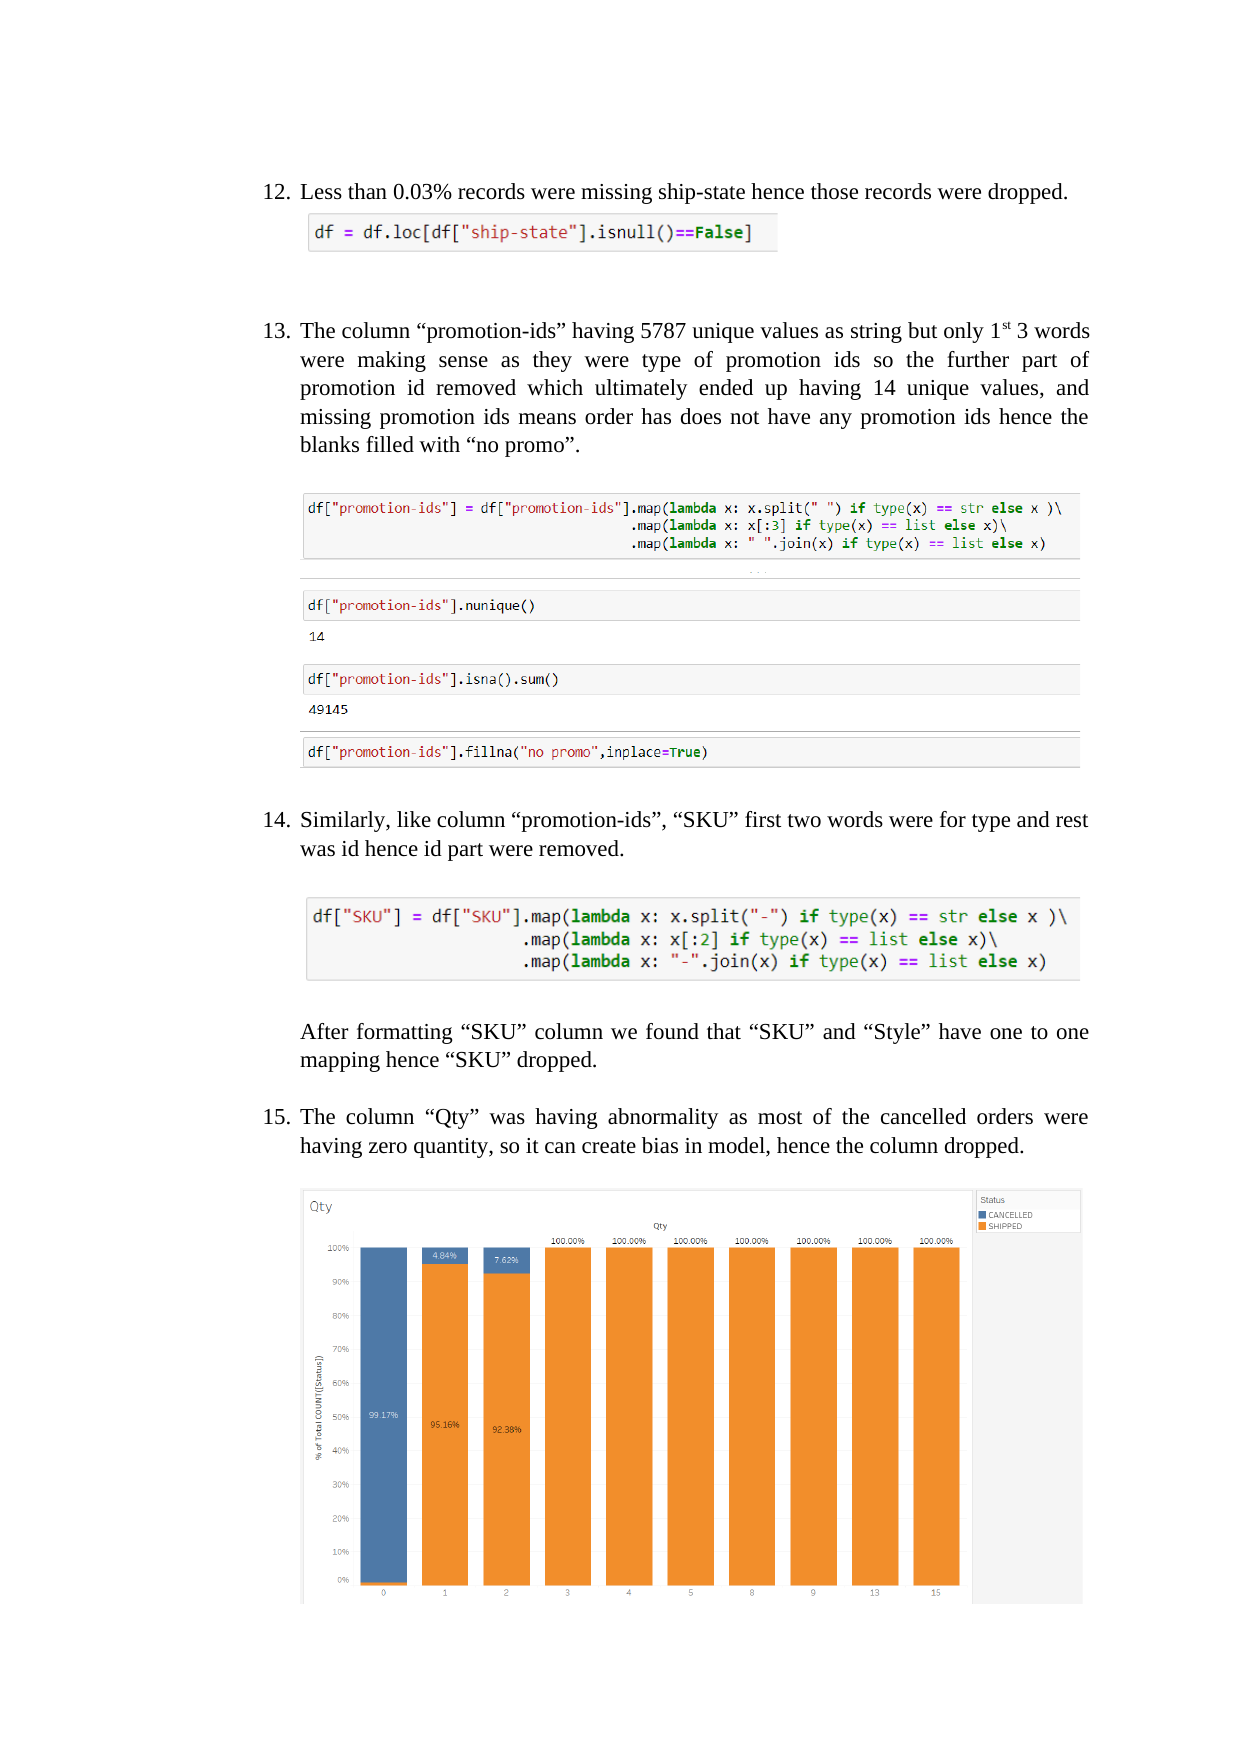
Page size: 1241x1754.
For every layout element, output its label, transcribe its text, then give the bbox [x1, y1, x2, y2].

list Similarly, like column “promotion-ids”, “SKU” first two words were for type and rest was id hence id part were removed. [262, 806, 1090, 861]
list After formatting “SKU” column we found that “SKU” and “Style” have one to one mapping hence “SKU” dropped. [300, 1018, 1090, 1073]
picture [300, 488, 1080, 776]
picture [300, 206, 778, 259]
picture [300, 1188, 1083, 1604]
list The column “Qty” was having abnormality as most of the cancelled orders were having zero quantity, so it can create bias in model, hence the column dropped. [262, 1103, 1090, 1158]
list The column “promotion-ids” having 5787 unique values as string but only 1st 3 words were making sense as they were type of promotion ids so the further part of promotion id removed which ultimately ended up having 14 unique values, and missing promotion ids means order has does not have any promotion ids hence the blanks filled with “no promo”. [262, 317, 1090, 457]
picture [300, 891, 1080, 988]
list Less than 0.03% records were missing ship-state hence those records were dropped. [262, 178, 1090, 205]
